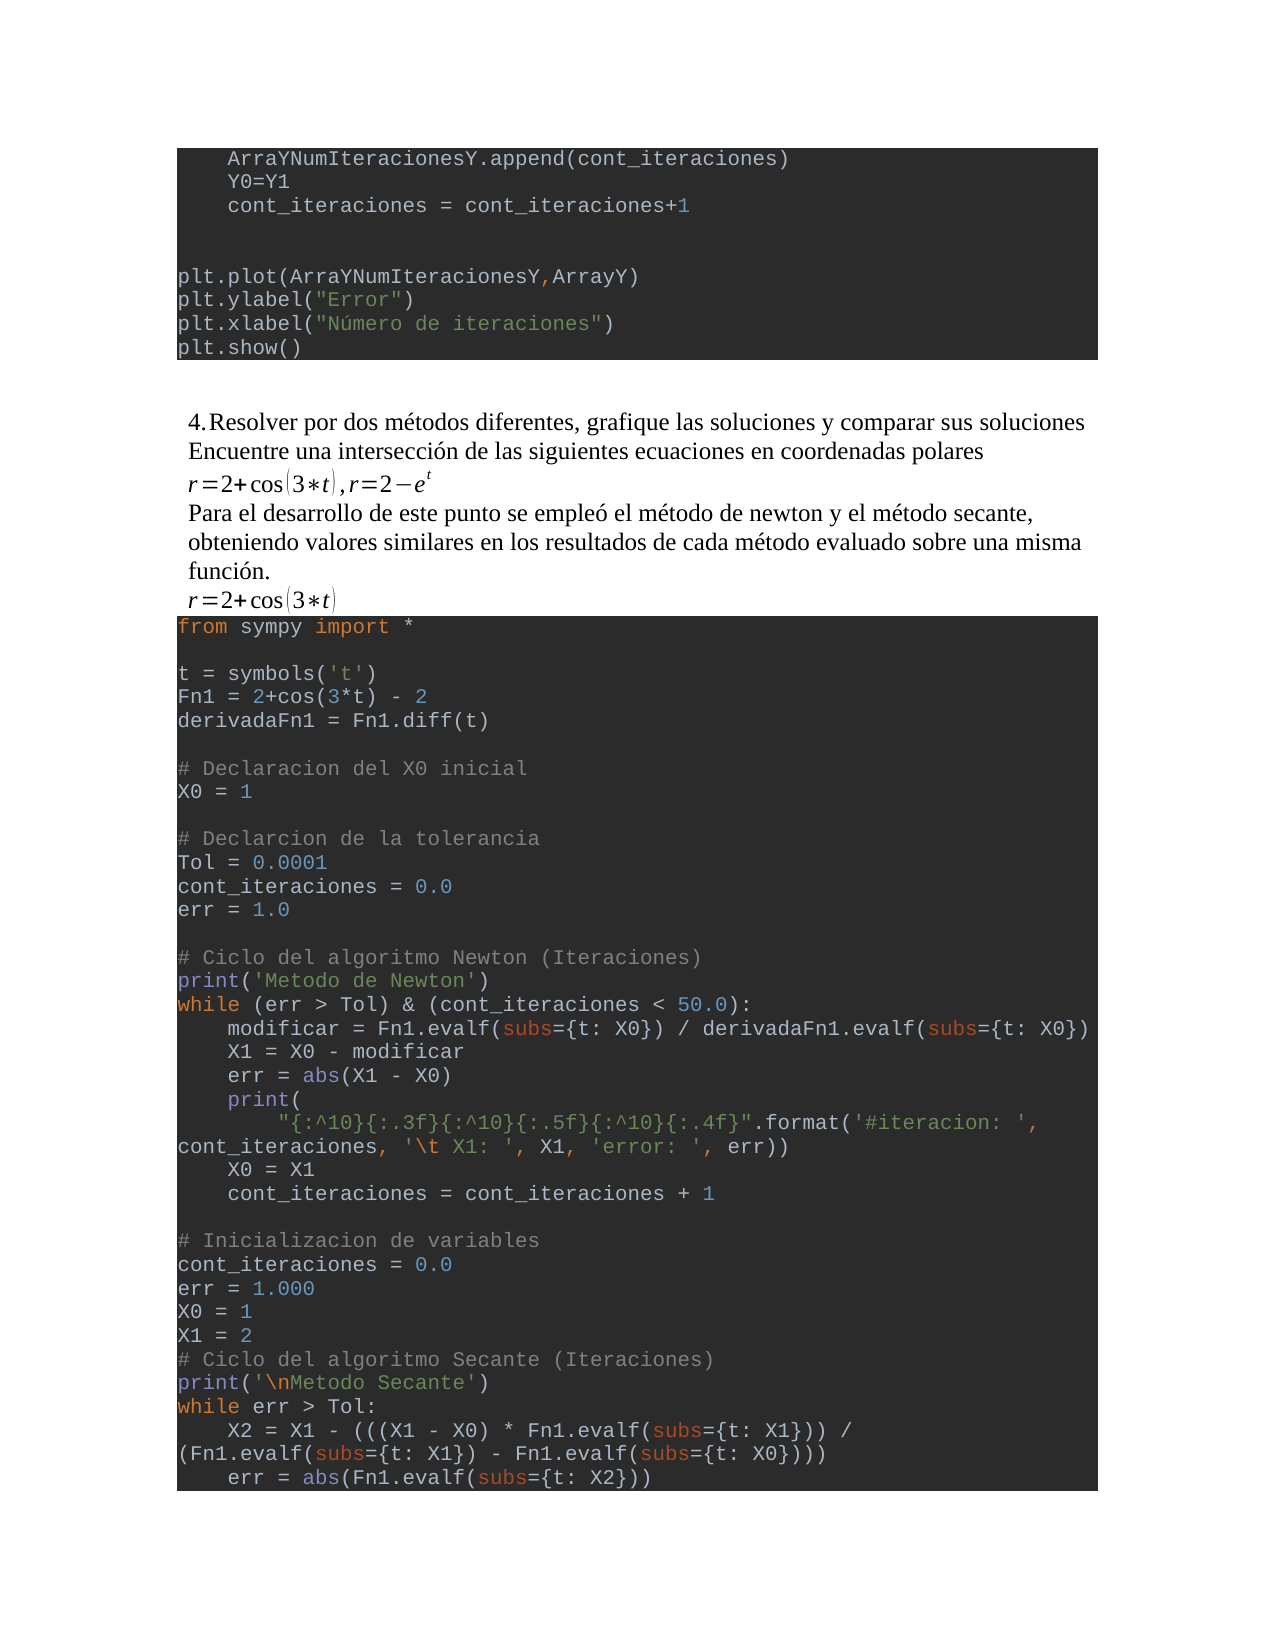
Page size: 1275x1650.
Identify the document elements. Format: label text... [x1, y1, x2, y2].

text Encuentre una intersección de las siguientes ecuaciones en coordenadas polares [188, 436, 1098, 465]
list Resolver por dos métodos diferentes, grafique las soluciones y comparar sus soluciones [188, 407, 1098, 436]
text Para el desarrollo de este punto se empleó el método de newton y el método secante, obteniendo valores similares en los resultados de cada método evaluado sobre una misma función. [188, 498, 1098, 585]
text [177, 148, 1098, 360]
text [177, 616, 1098, 1491]
